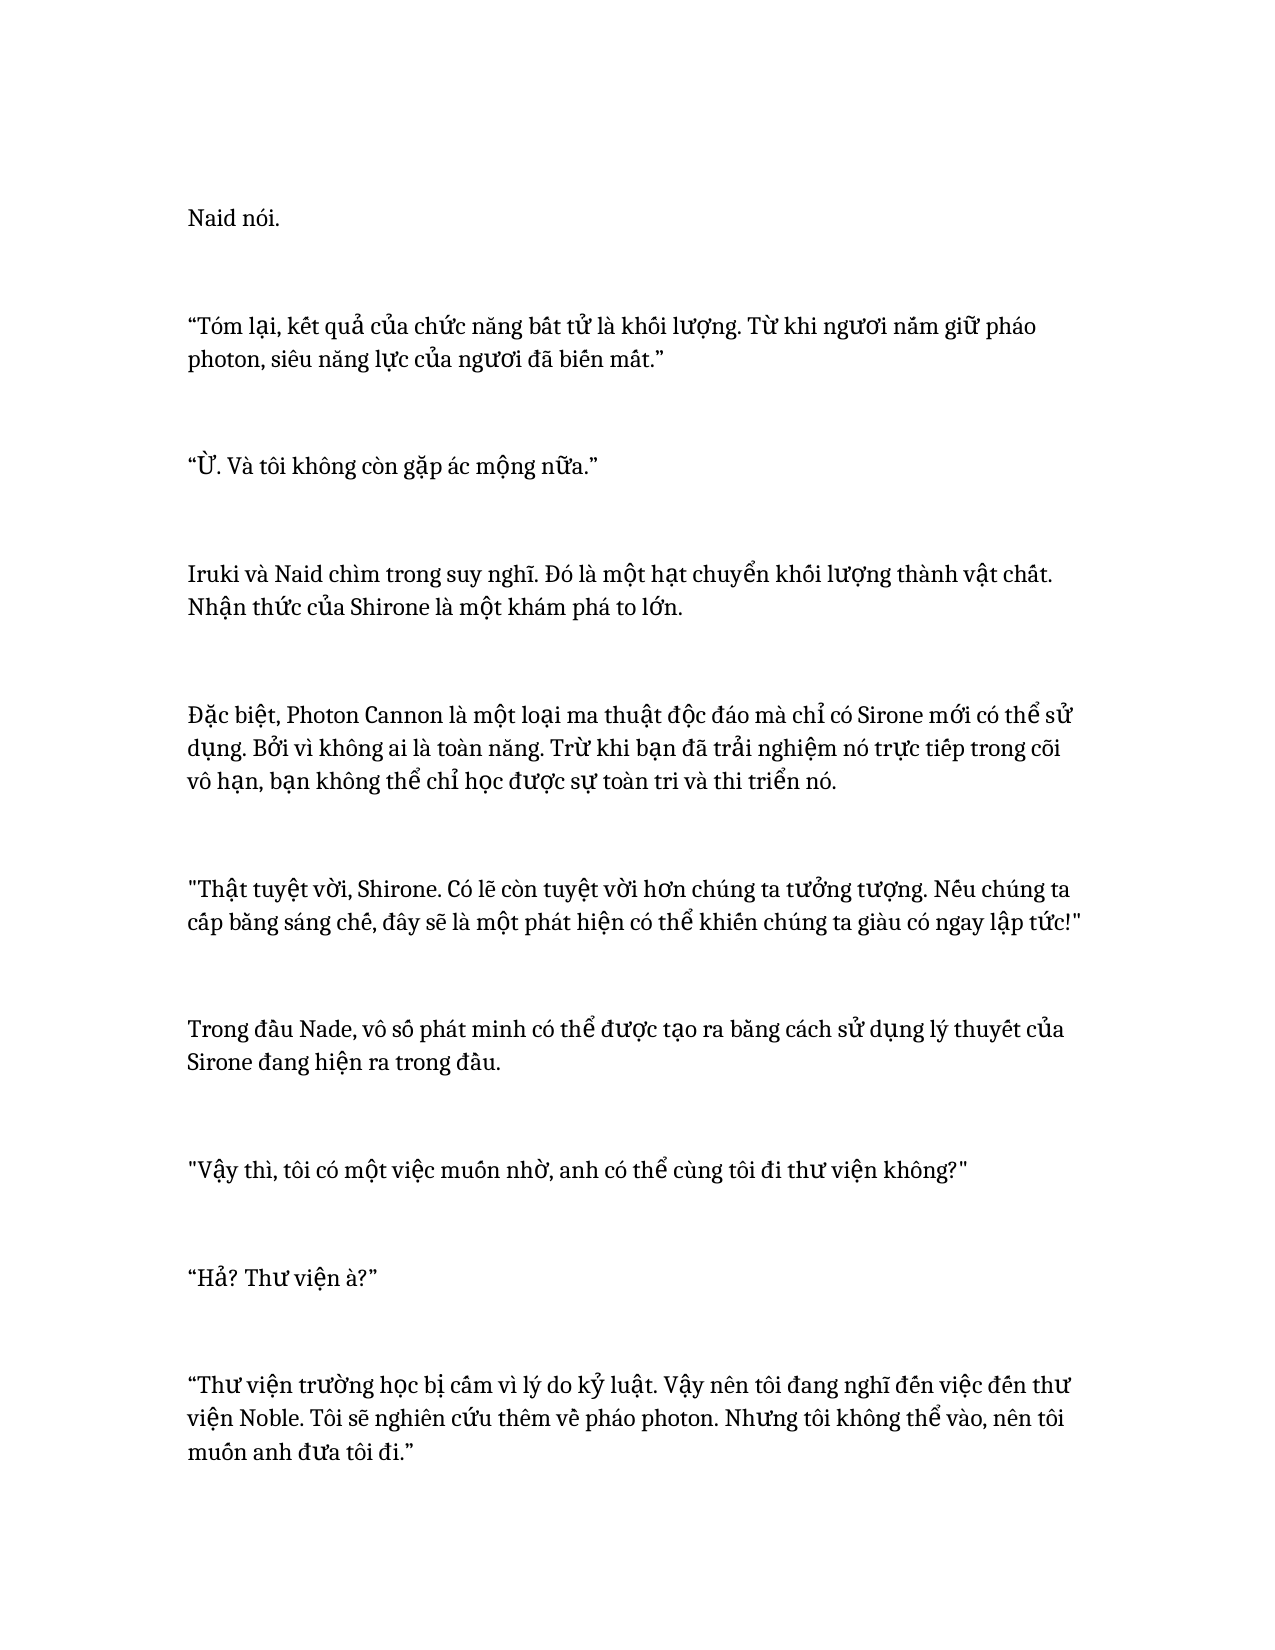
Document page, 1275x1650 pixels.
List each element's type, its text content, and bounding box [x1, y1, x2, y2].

text “Tóm lại, kết quả của chức năng bất tử là khối lượng. Từ khi ngươi nắm giữ pháo photon, siêu năng lực của ngươi đã biến mất.” [187, 312, 1087, 373]
text Iruki và Naid chìm trong suy nghĩ. Đó là một hạt chuyển khối lượng thành vật chất. Nhận thức của Shirone là một khám phá to lớn. [187, 560, 1087, 622]
text "Vậy thì, tôi có một việc muốn nhờ, anh có thể cùng tôi đi thư viện không?" [187, 1156, 1087, 1185]
text “Thư viện trường học bị cấm vì lý do kỷ luật. Vậy nên tôi đang nghĩ đến việc đến thư viện Noble. Tôi sẽ nghiên cứu thêm về pháo photon. Nhưng tôi không thể vào, nên tôi muốn anh đưa tôi đi.” [187, 1371, 1087, 1466]
text “Hả? Thư viện à?” [187, 1264, 1087, 1292]
text Trong đầu Nade, vô số phát minh có thể được tạo ra bằng cách sử dụng lý thuyết của Sirone đang hiện ra trong đầu. [187, 1015, 1087, 1077]
text Naid nói. [187, 204, 1087, 233]
text "Thật tuyệt vời, Shirone. Có lẽ còn tuyệt vời hơn chúng ta tưởng tượng. Nếu chúng ta cấp bằng sáng chế, đây sẽ là một phát hiện có thể khiến chúng ta giàu có ngay lập tức!" [187, 874, 1087, 936]
text “Ừ. Và tôi không còn gặp ác mộng nữa.” [187, 452, 1087, 481]
text Đặc biệt, Photon Cannon là một loại ma thuật độc đáo mà chỉ có Sirone mới có thể sử dụng. Bởi vì không ai là toàn năng. Trừ khi bạn đã trải nghiệm nó trực tiếp trong cõi vô hạn, bạn không thể chỉ học được sự toàn tri và thi triển nó. [187, 701, 1087, 796]
